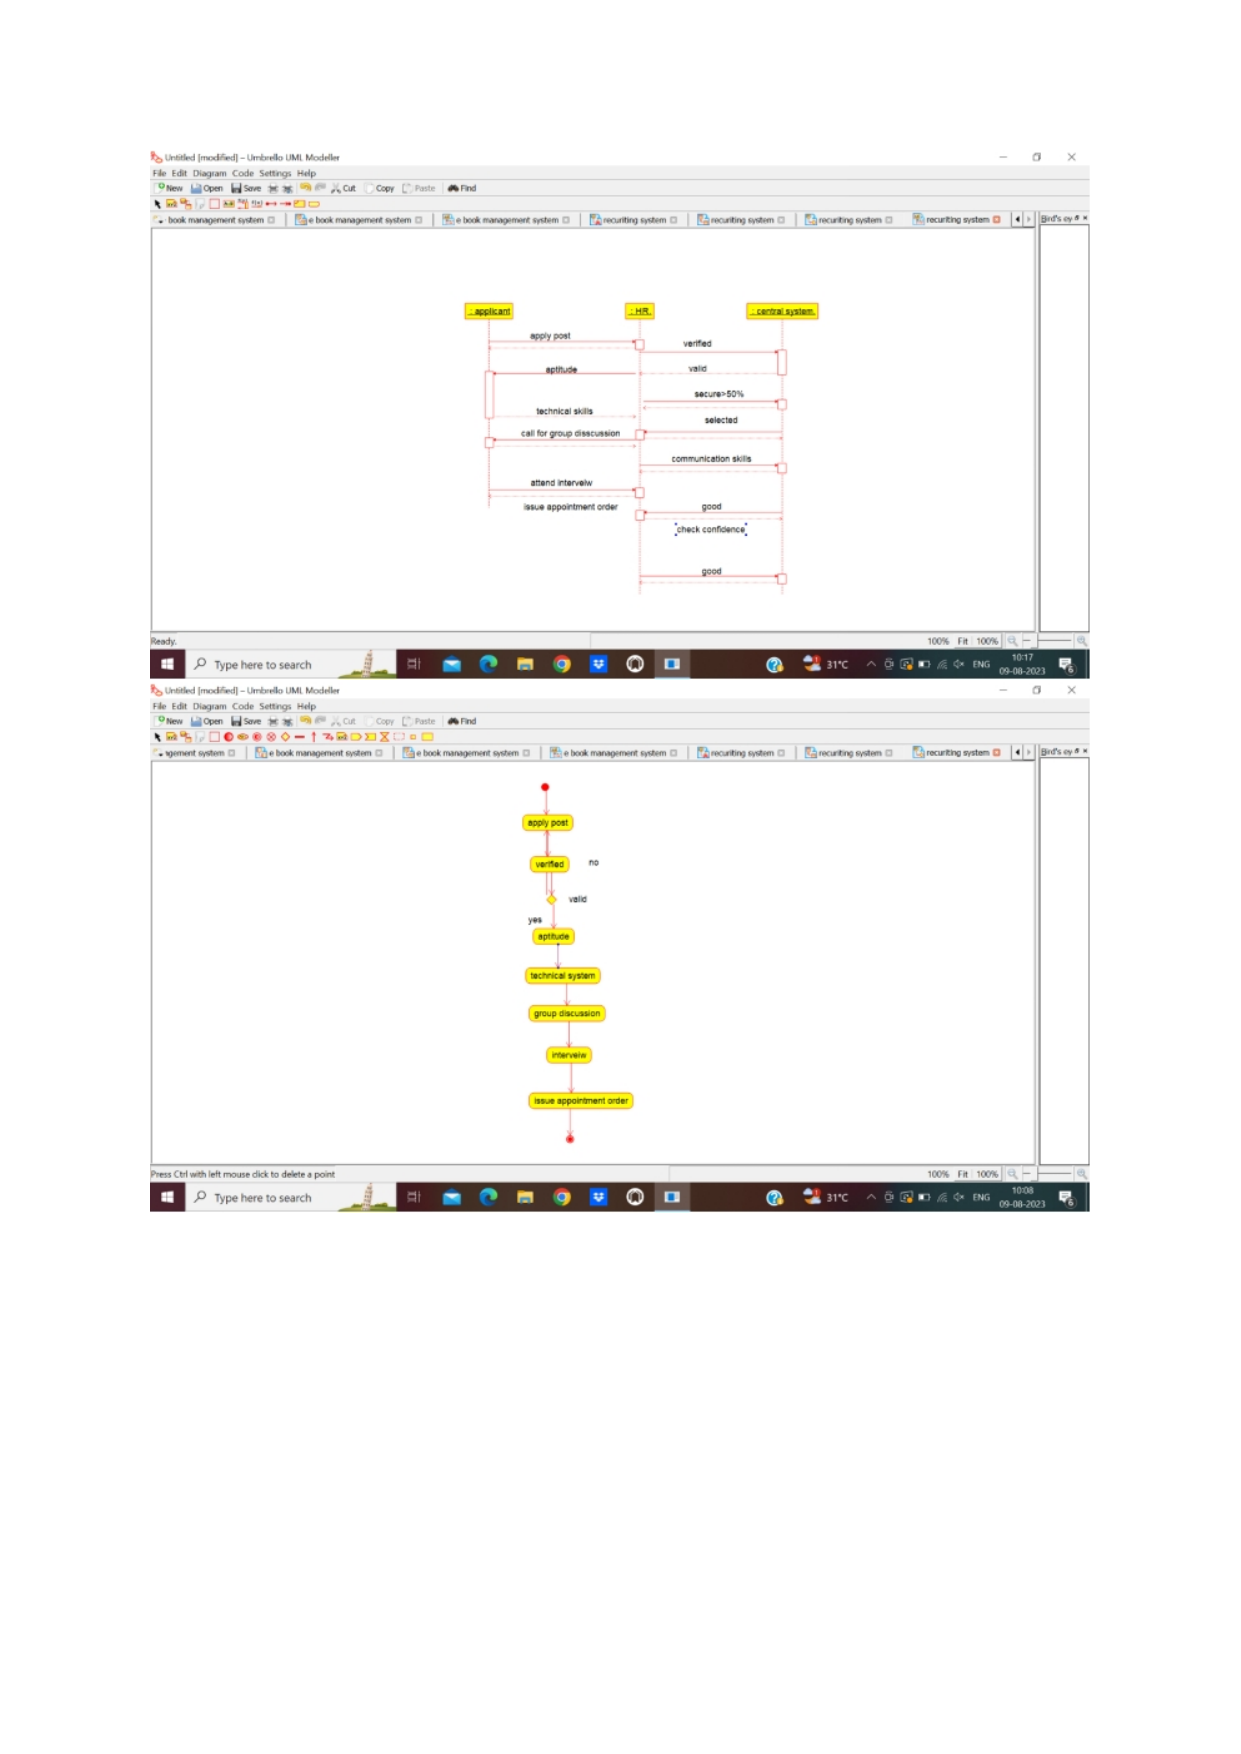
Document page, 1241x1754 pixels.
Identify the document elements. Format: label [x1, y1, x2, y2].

picture [150, 150, 1090, 680]
picture [150, 682, 1090, 1213]
